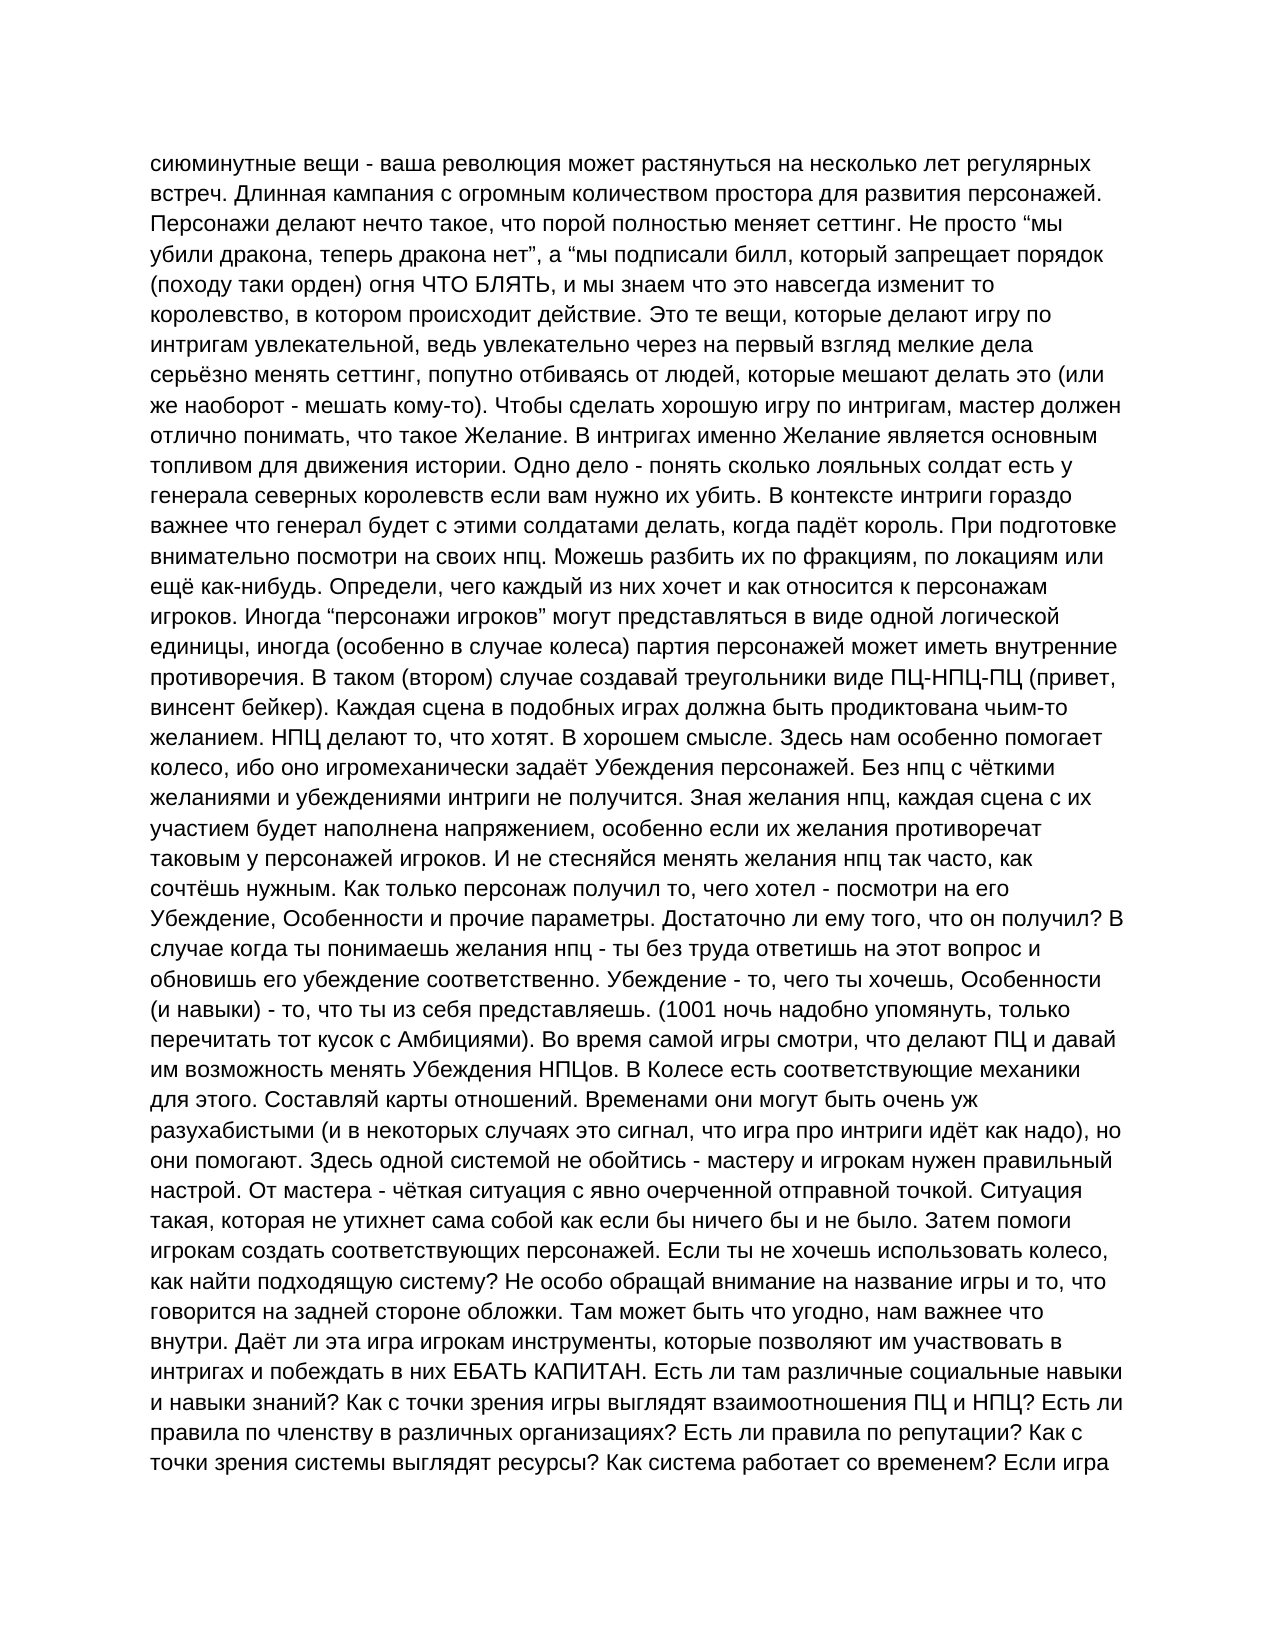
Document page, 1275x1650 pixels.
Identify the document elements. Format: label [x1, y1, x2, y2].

text [150, 150, 1125, 1475]
